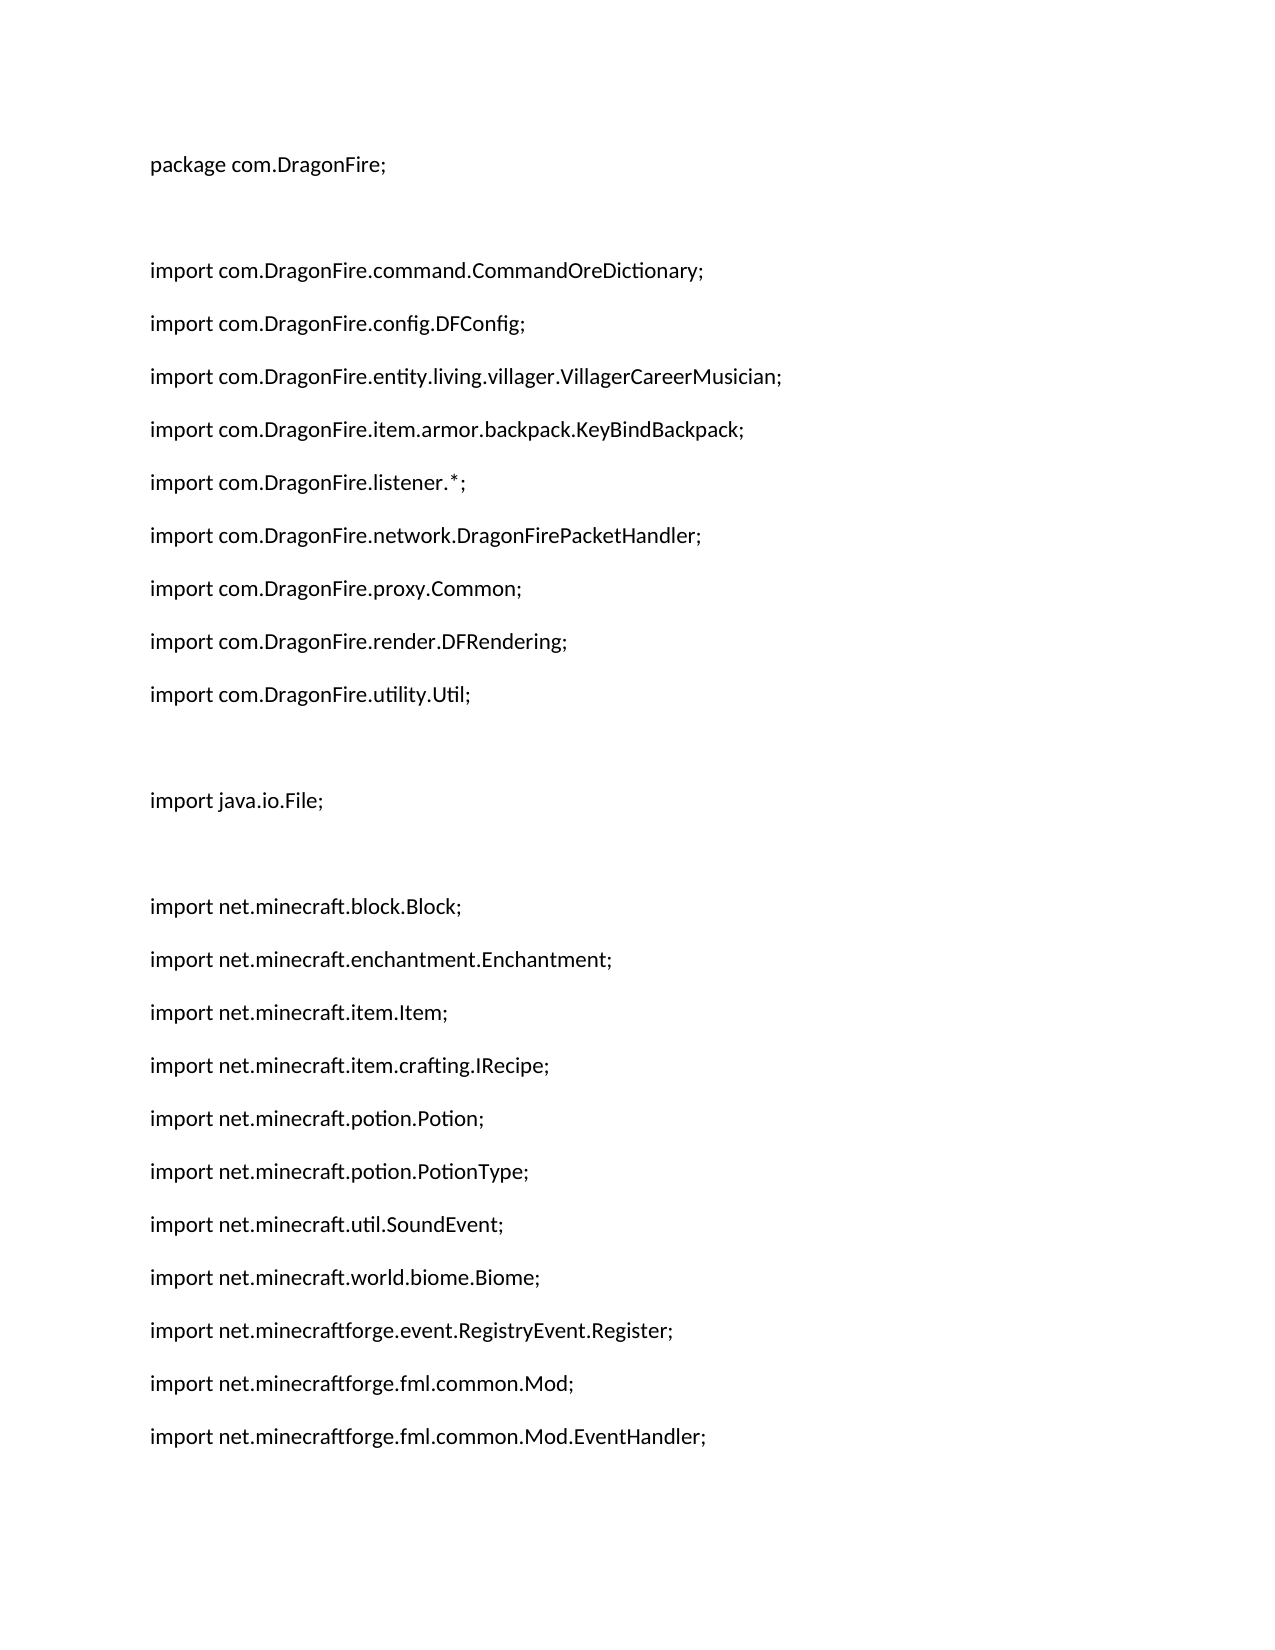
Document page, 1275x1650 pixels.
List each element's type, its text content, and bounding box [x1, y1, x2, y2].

text package com.DragonFire; [150, 150, 1125, 178]
text import com.DragonFire.render.DFRendering; [150, 627, 1125, 655]
text import net.minecraft.world.biome.Biome; [150, 1263, 1125, 1291]
text import com.DragonFire.entity.living.villager.VillagerCareerMusician; [150, 362, 1125, 390]
text import net.minecraft.enchantment.Enchantment; [150, 945, 1125, 973]
text import java.io.File; [150, 786, 1125, 814]
text import com.DragonFire.proxy.Common; [150, 574, 1125, 602]
text import com.DragonFire.listener.*; [150, 468, 1125, 496]
text import net.minecraftforge.fml.common.Mod; [150, 1369, 1125, 1397]
text import com.DragonFire.config.DFConfig; [150, 309, 1125, 337]
text import net.minecraft.potion.PotionType; [150, 1157, 1125, 1185]
text import net.minecraft.potion.Potion; [150, 1104, 1125, 1132]
text import net.minecraft.item.Item; [150, 998, 1125, 1026]
text import net.minecraft.block.Block; [150, 892, 1125, 920]
text import net.minecraftforge.fml.common.Mod.EventHandler; [150, 1422, 1125, 1451]
text import net.minecraft.item.crafting.IRecipe; [150, 1051, 1125, 1079]
text import net.minecraft.util.SoundEvent; [150, 1210, 1125, 1238]
text import com.DragonFire.command.CommandOreDictionary; [150, 256, 1125, 284]
text import com.DragonFire.item.armor.backpack.KeyBindBackpack; [150, 415, 1125, 443]
text import net.minecraftforge.event.RegistryEvent.Register; [150, 1316, 1125, 1344]
text import com.DragonFire.utility.Util; [150, 680, 1125, 708]
text import com.DragonFire.network.DragonFirePacketHandler; [150, 521, 1125, 549]
